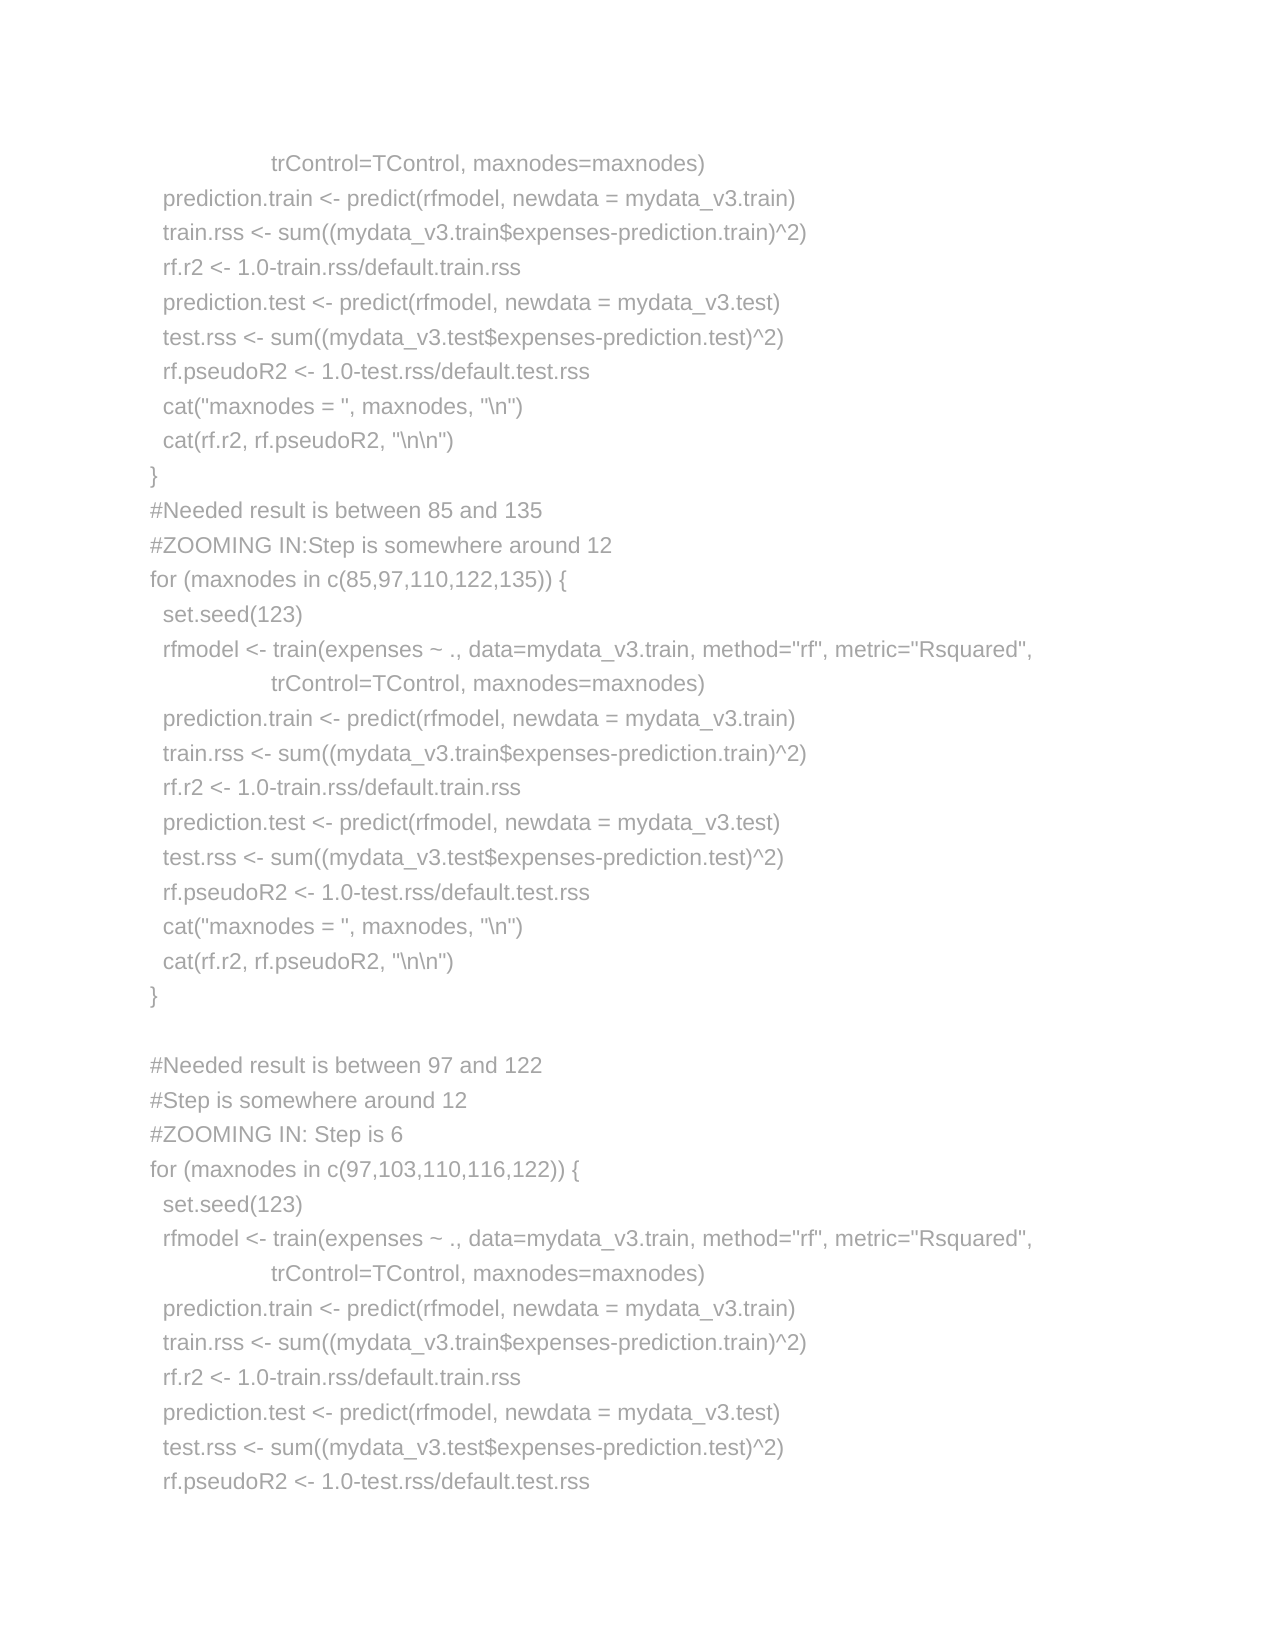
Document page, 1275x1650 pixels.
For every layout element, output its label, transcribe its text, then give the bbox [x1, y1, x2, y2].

text prediction.test <- predict(rfmodel, newdata = mydata_v3.test) [150, 809, 1125, 835]
text set.seed(123) [150, 601, 1125, 627]
text train.rss <- sum((mydata_v3.train$expenses-prediction.train)^2) [150, 219, 1125, 246]
text #ZOOMING IN:Step is somewhere around 12 [150, 532, 1125, 558]
text test.rss <- sum((mydata_v3.test$expenses-prediction.test)^2) [150, 323, 1125, 350]
text test.rss <- sum((mydata_v3.test$expenses-prediction.test)^2) [150, 1433, 1125, 1460]
text } [150, 462, 1125, 488]
text trControl=TControl, maxnodes=maxnodes) [150, 670, 1125, 697]
text rf.r2 <- 1.0-train.rss/default.train.rss [150, 774, 1125, 801]
text #Step is somewhere around 12 [150, 1087, 1125, 1113]
text #Needed result is between 85 and 135 [150, 497, 1125, 523]
text test.rss <- sum((mydata_v3.test$expenses-prediction.test)^2) [150, 844, 1125, 870]
text for (maxnodes in c(85,97,110,122,135)) { [150, 566, 1125, 593]
text train.rss <- sum((mydata_v3.train$expenses-prediction.train)^2) [150, 740, 1125, 766]
text cat(rf.r2, rf.pseudoR2, "\n\n") [150, 948, 1125, 974]
text rf.pseudoR2 <- 1.0-test.rss/default.test.rss [150, 878, 1125, 905]
text cat("maxnodes = ", maxnodes, "\n") [150, 393, 1125, 419]
text trControl=TControl, maxnodes=maxnodes) [150, 1260, 1125, 1286]
text rfmodel <- train(expenses ~ ., data=mydata_v3.train, method="rf", metric="Rsquared", [150, 636, 1125, 662]
text trControl=TControl, maxnodes=maxnodes) [150, 150, 1125, 176]
text prediction.train <- predict(rfmodel, newdata = mydata_v3.train) [150, 185, 1125, 211]
text prediction.test <- predict(rfmodel, newdata = mydata_v3.test) [150, 1399, 1125, 1425]
text train.rss <- sum((mydata_v3.train$expenses-prediction.train)^2) [150, 1329, 1125, 1356]
text cat(rf.r2, rf.pseudoR2, "\n\n") [150, 427, 1125, 454]
text rf.r2 <- 1.0-train.rss/default.train.rss [150, 1364, 1125, 1390]
text set.seed(123) [150, 1191, 1125, 1217]
text for (maxnodes in c(97,103,110,116,122)) { [150, 1156, 1125, 1182]
text prediction.train <- predict(rfmodel, newdata = mydata_v3.train) [150, 1295, 1125, 1321]
text rf.pseudoR2 <- 1.0-test.rss/default.test.rss [150, 358, 1125, 384]
text rf.pseudoR2 <- 1.0-test.rss/default.test.rss [150, 1468, 1125, 1494]
text rf.r2 <- 1.0-train.rss/default.train.rss [150, 254, 1125, 280]
text cat("maxnodes = ", maxnodes, "\n") [150, 913, 1125, 939]
text } [150, 982, 1125, 1009]
text #Needed result is between 97 and 122 [150, 1052, 1125, 1078]
text rfmodel <- train(expenses ~ ., data=mydata_v3.train, method="rf", metric="Rsquared", [150, 1225, 1125, 1252]
text prediction.test <- predict(rfmodel, newdata = mydata_v3.test) [150, 289, 1125, 315]
text #ZOOMING IN: Step is 6 [150, 1121, 1125, 1148]
text prediction.train <- predict(rfmodel, newdata = mydata_v3.train) [150, 705, 1125, 731]
